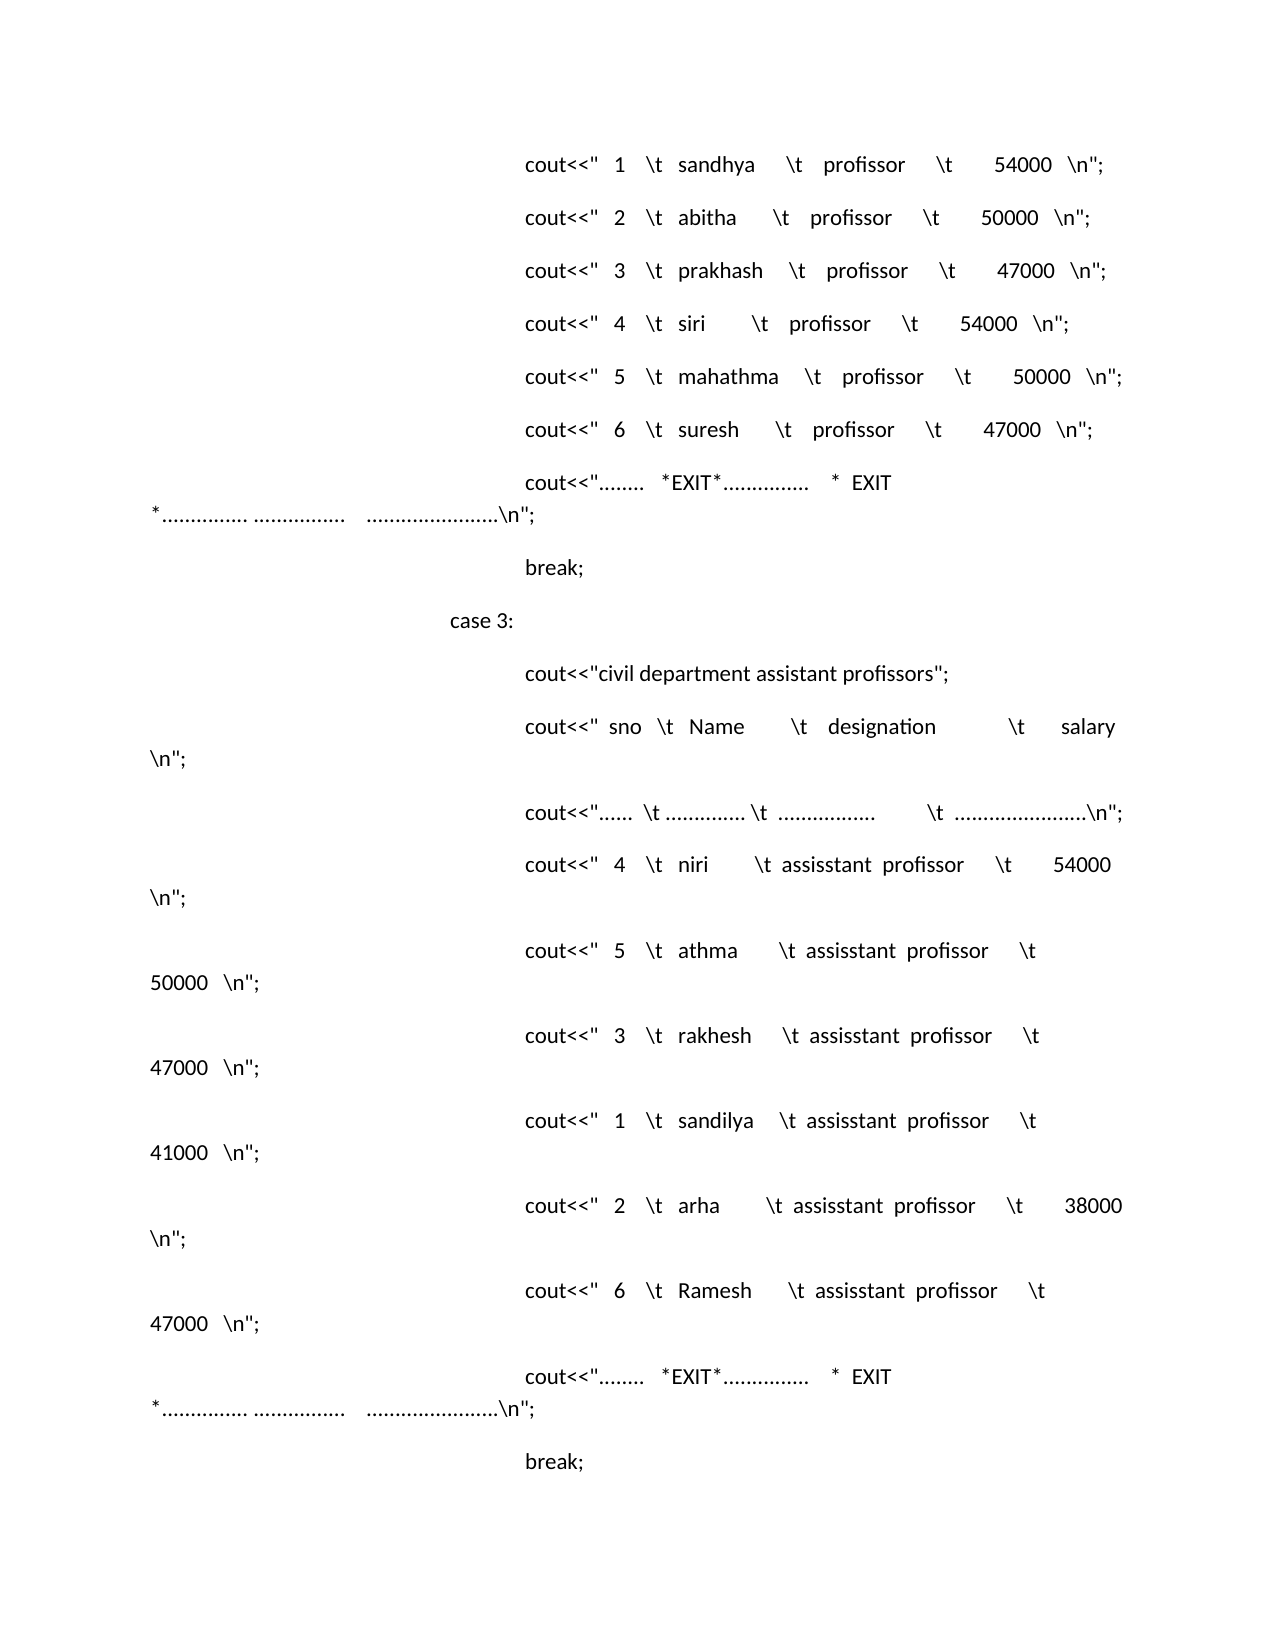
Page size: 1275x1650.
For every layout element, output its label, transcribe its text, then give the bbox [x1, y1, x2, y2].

text cout<<"........ *EXIT*............... * EXIT *............... ................ .......................\n"; [150, 1362, 1125, 1422]
text break; [150, 553, 1125, 581]
text cout<<" 3 \t prakhash \t profissor \t 47000 \n"; [150, 256, 1125, 284]
text cout<<"civil department assistant profissors"; [150, 659, 1125, 687]
text cout<<" 6 \t suresh \t profissor \t 47000 \n"; [150, 415, 1125, 443]
text cout<<" 3 \t rakhesh \t assisstant profissor \t 47000 \n"; [150, 1021, 1125, 1081]
text cout<<" 6 \t Ramesh \t assisstant profissor \t 47000 \n"; [150, 1277, 1125, 1337]
text cout<<" 5 \t athma \t assisstant profissor \t 50000 \n"; [150, 936, 1125, 996]
text cout<<"...... \t .............. \t ................. \t .......................\n"; [150, 798, 1125, 826]
text cout<<" 2 \t arha \t assisstant profissor \t 38000 \n"; [150, 1191, 1125, 1252]
text cout<<" 5 \t mahathma \t profissor \t 50000 \n"; [150, 362, 1125, 390]
text cout<<" 1 \t sandhya \t profissor \t 54000 \n"; [150, 150, 1125, 178]
text cout<<" 4 \t niri \t assisstant profissor \t 54000 \n"; [150, 851, 1125, 911]
text cout<<" sno \t Name \t designation \t salary \n"; [150, 712, 1125, 773]
text cout<<" 2 \t abitha \t profissor \t 50000 \n"; [150, 203, 1125, 231]
text cout<<"........ *EXIT*............... * EXIT *............... ................ .......................\n"; [150, 468, 1125, 528]
text case 3: [150, 606, 1125, 634]
text break; [150, 1447, 1125, 1475]
text cout<<" 1 \t sandilya \t assisstant profissor \t 41000 \n"; [150, 1106, 1125, 1166]
text cout<<" 4 \t siri \t profissor \t 54000 \n"; [150, 309, 1125, 337]
